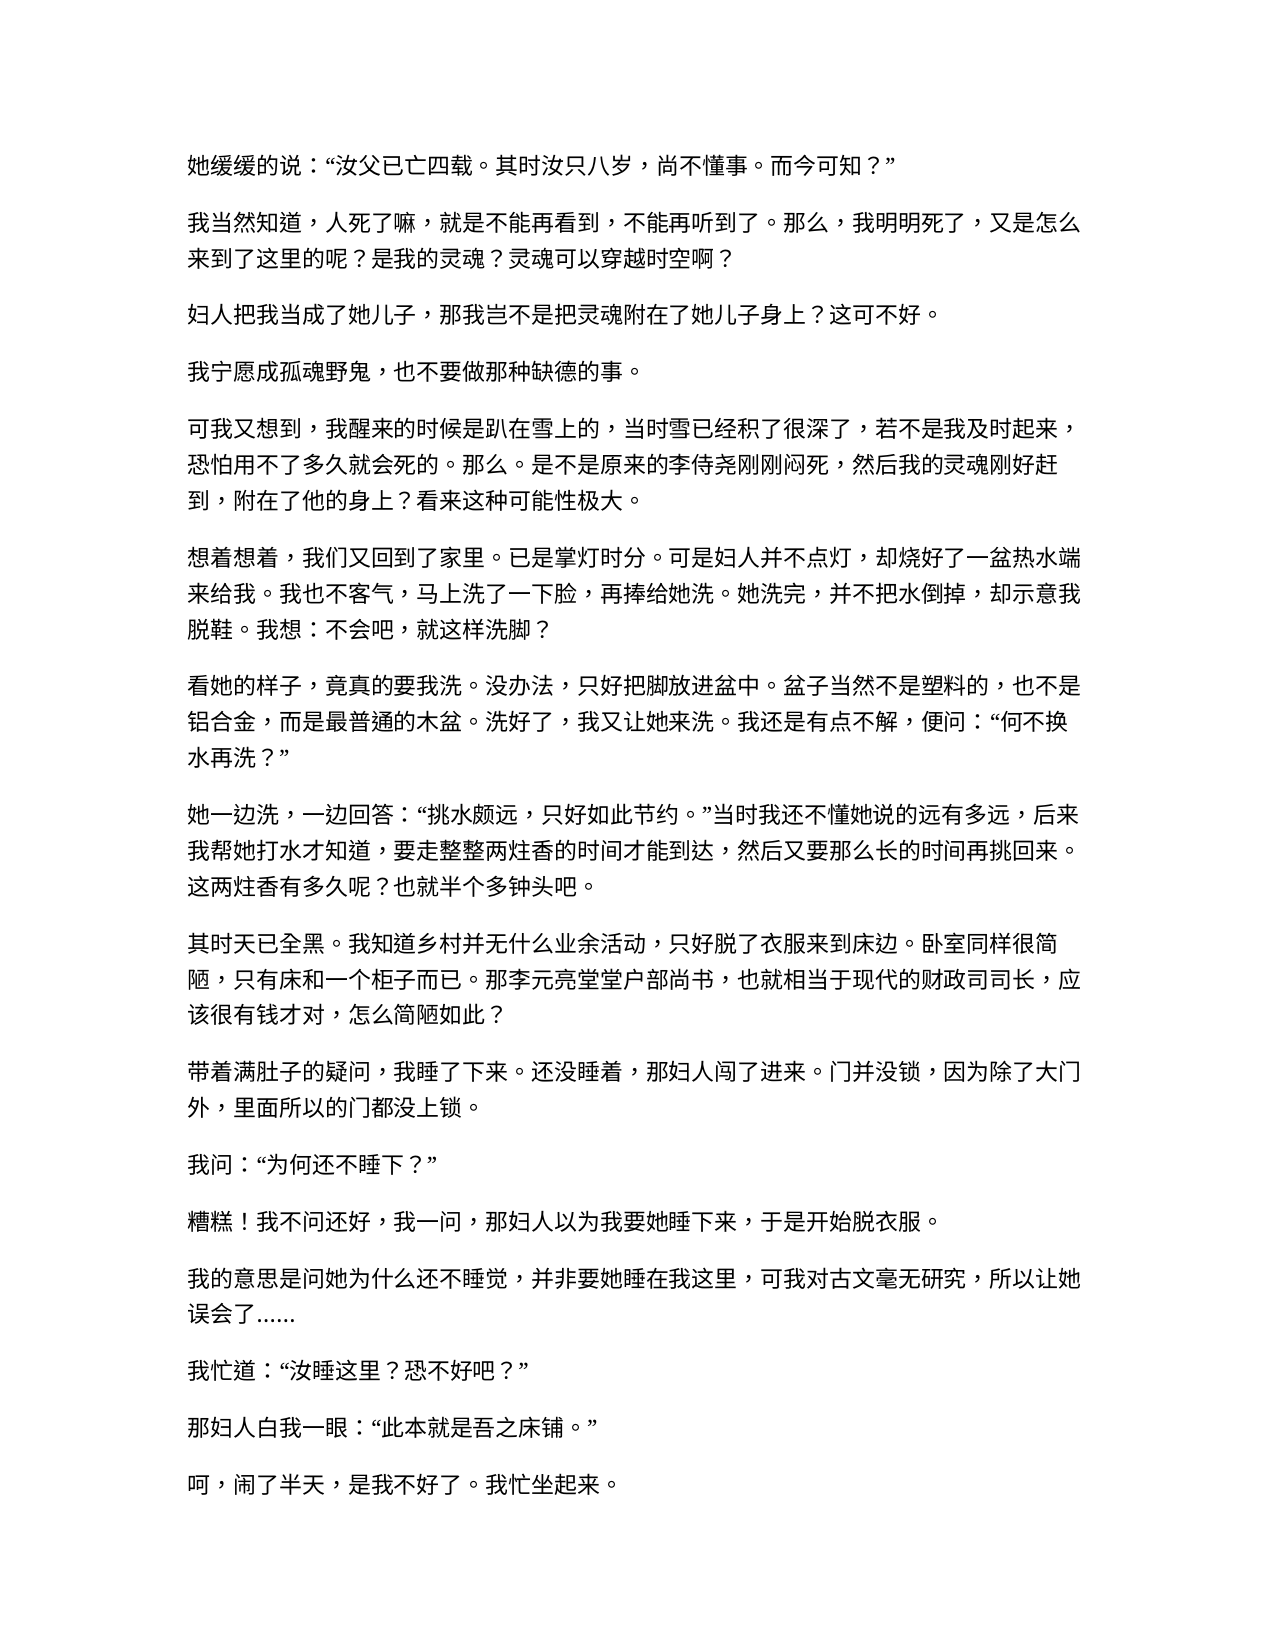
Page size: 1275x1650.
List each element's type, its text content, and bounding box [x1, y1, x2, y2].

text 我问：“为何还不睡下？” [187, 1149, 1087, 1180]
text 她一边洗，一边回答：“挑水颇远，只好如此节约。”当时我还不懂她说的远有多远，后来我帮她打水才知道，要走整整两炷香的时间才能到达，然后又要那么长的时间再挑回来。这两炷香有多久呢？也就半个多钟头吧。 [187, 799, 1087, 902]
text 可我又想到，我醒来的时候是趴在雪上的，当时雪已经积了很深了，若不是我及时起来，恐怕用不了多久就会死的。那么。是不是原来的李侍尧刚刚闷死，然后我的灵魂刚好赶到，附在了他的身上？看来这种可能性极大。 [187, 413, 1087, 516]
text 其时天已全黑。我知道乡村并无什么业余活动，只好脱了衣服来到床边。卧室同样很简陋，只有床和一个柜子而已。那李元亮堂堂户部尚书，也就相当于现代的财政司司长，应该很有钱才对，怎么简陋如此？ [187, 928, 1087, 1031]
text 她缓缓的说：“汝父已亡四载。其时汝只八岁，尚不懂事。而今可知？” [187, 150, 1087, 181]
text 想着想着，我们又回到了家里。已是掌灯时分。可是妇人并不点灯，却烧好了一盆热水端来给我。我也不客气，马上洗了一下脸，再捧给她洗。她洗完，并不把水倒掉，却示意我脱鞋。我想：不会吧，就这样洗脚？ [187, 542, 1087, 645]
text 我宁愿成孤魂野鬼，也不要做那种缺德的事。 [187, 356, 1087, 387]
text 看她的样子，竟真的要我洗。没办法，只好把脚放进盆中。盆子当然不是塑料的，也不是铝合金，而是最普通的木盆。洗好了，我又让她来洗。我还是有点不解，便问：“何不换水再洗？” [187, 670, 1087, 773]
text 我当然知道，人死了嘛，就是不能再看到，不能再听到了。那么，我明明死了，又是怎么来到了这里的呢？是我的灵魂？灵魂可以穿越时空啊？ [187, 207, 1087, 274]
text 那妇人白我一眼：“此本就是吾之床铺。” [187, 1412, 1087, 1443]
text 我的意思是问她为什么还不睡觉，并非要她睡在我这里，可我对古文毫无研究，所以让她误会了…… [187, 1262, 1087, 1330]
text 呵，闹了半天，是我不好了。我忙坐起来。 [187, 1469, 1087, 1500]
text 我忙道：“汝睡这里？恐不好吧？” [187, 1355, 1087, 1386]
text 带着满肚子的疑问，我睡了下来。还没睡着，那妇人闯了进来。门并没锁，因为除了大门外，里面所以的门都没上锁。 [187, 1056, 1087, 1123]
text 妇人把我当成了她儿子，那我岂不是把灵魂附在了她儿子身上？这可不好。 [187, 299, 1087, 331]
text 糟糕！我不问还好，我一问，那妇人以为我要她睡下来，于是开始脱衣服。 [187, 1206, 1087, 1237]
